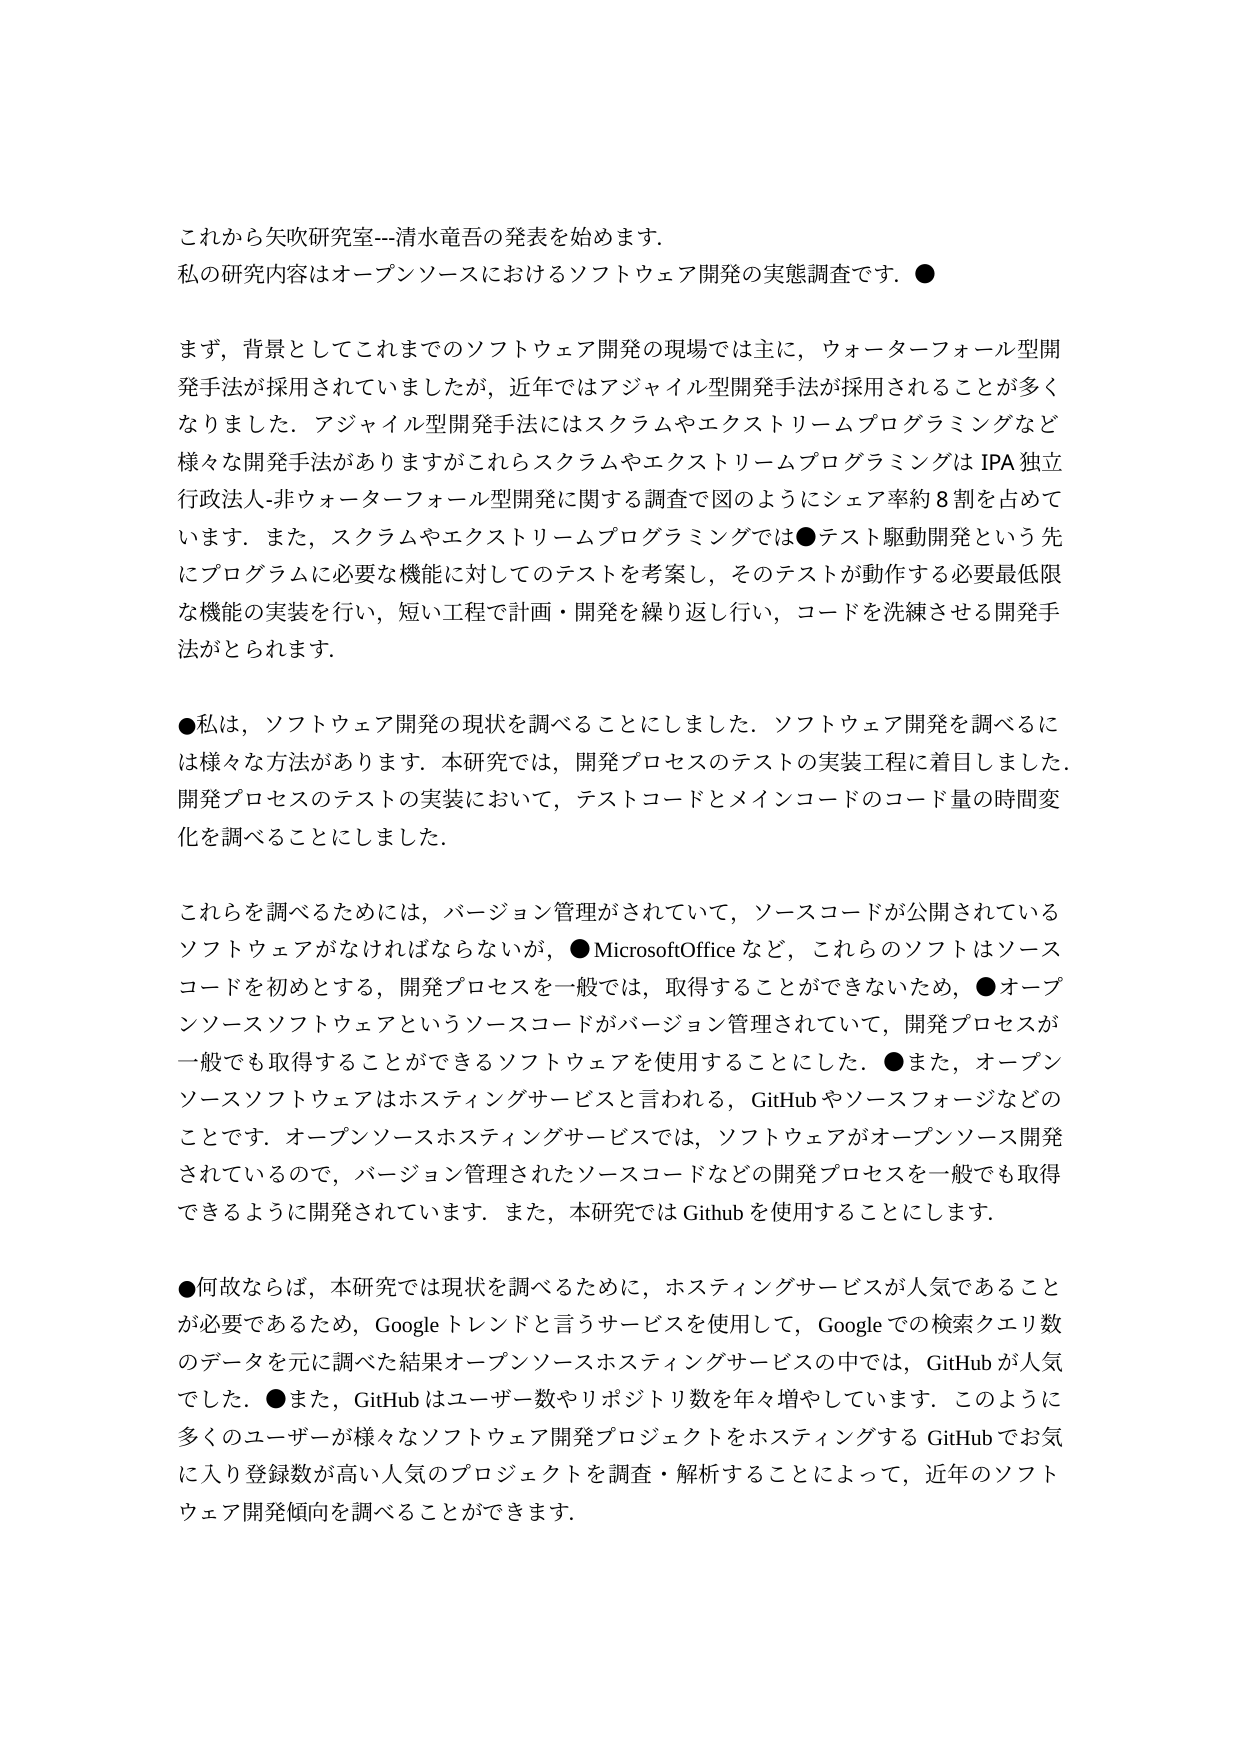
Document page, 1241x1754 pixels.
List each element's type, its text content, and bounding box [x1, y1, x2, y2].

text まず，背景としてこれまでのソフトウェア開発の現場では主に，ウォーターフォール型開発手法が採用されていましたが，近年ではアジャイル型開発手法が採用されることが多くなりました．アジャイル型開発手法にはスクラムやエクストリームプログラミングなど様々な開発手法がありますがこれらスクラムやエクストリームプログラミングはIPA独立行政法人-非ウォーターフォール型開発に関する調査で図のようにシェア率約8割を占めています．また，スクラムやエクストリームプログラミングでは●テスト駆動開発という先にプログラムに必要な機能に対してのテストを考案し，そのテストが動作する必要最低限な機能の実装を行い，短い工程で計画・開発を繰り返し行い，コードを洗練させる開発手法がとられます． [177, 329, 1063, 667]
text 私の研究内容はオープンソースにおけるソフトウェア開発の実態調査です．● [177, 254, 1063, 292]
text これから矢吹研究室---清水竜吾の発表を始めます． [177, 217, 1063, 254]
text これらを調べるためには，バージョン管理がされていて，ソースコードが公開されているソフトウェアがなければならないが，●MicrosoftOfficeなど，これらのソフトはソースコードを初めとする，開発プロセスを一般では，取得することができないため，●オープンソースソフトウェアというソースコードがバージョン管理されていて，開発プロセスが一般でも取得することができるソフトウェアを使用することにした．●また，オープンソースソフトウェアはホスティングサービスと言われる，GitHubやソースフォージなどのことです．オープンソースホスティングサービスでは，ソフトウェアがオープンソース開発されているので，バージョン管理されたソースコードなどの開発プロセスを一般でも取得できるように開発されています．また，本研究ではGithubを使用することにします． [177, 892, 1063, 1229]
text ●何故ならば，本研究では現状を調べるために，ホスティングサービスが人気であることが必要であるため，Googleトレンドと言うサービスを使用して，Googleでの検索クエリ数のデータを元に調べた結果オープンソースホスティングサービスの中では，GitHubが人気でした．●また，GitHubはユーザー数やリポジトリ数を年々増やしています．このように多くのユーザーが様々なソフトウェア開発プロジェクトをホスティングするGitHubでお気に入り登録数が高い人気のプロジェクトを調査・解析することによって，近年のソフトウェア開発傾向を調べることができます． [177, 1267, 1063, 1529]
text ●私は，ソフトウェア開発の現状を調べることにしました．ソフトウェア開発を調べるには様々な方法があります．本研究では，開発プロセスのテストの実装工程に着目しました．開発プロセスのテストの実装において，テストコードとメインコードのコード量の時間変化を調べることにしました． [177, 704, 1063, 854]
